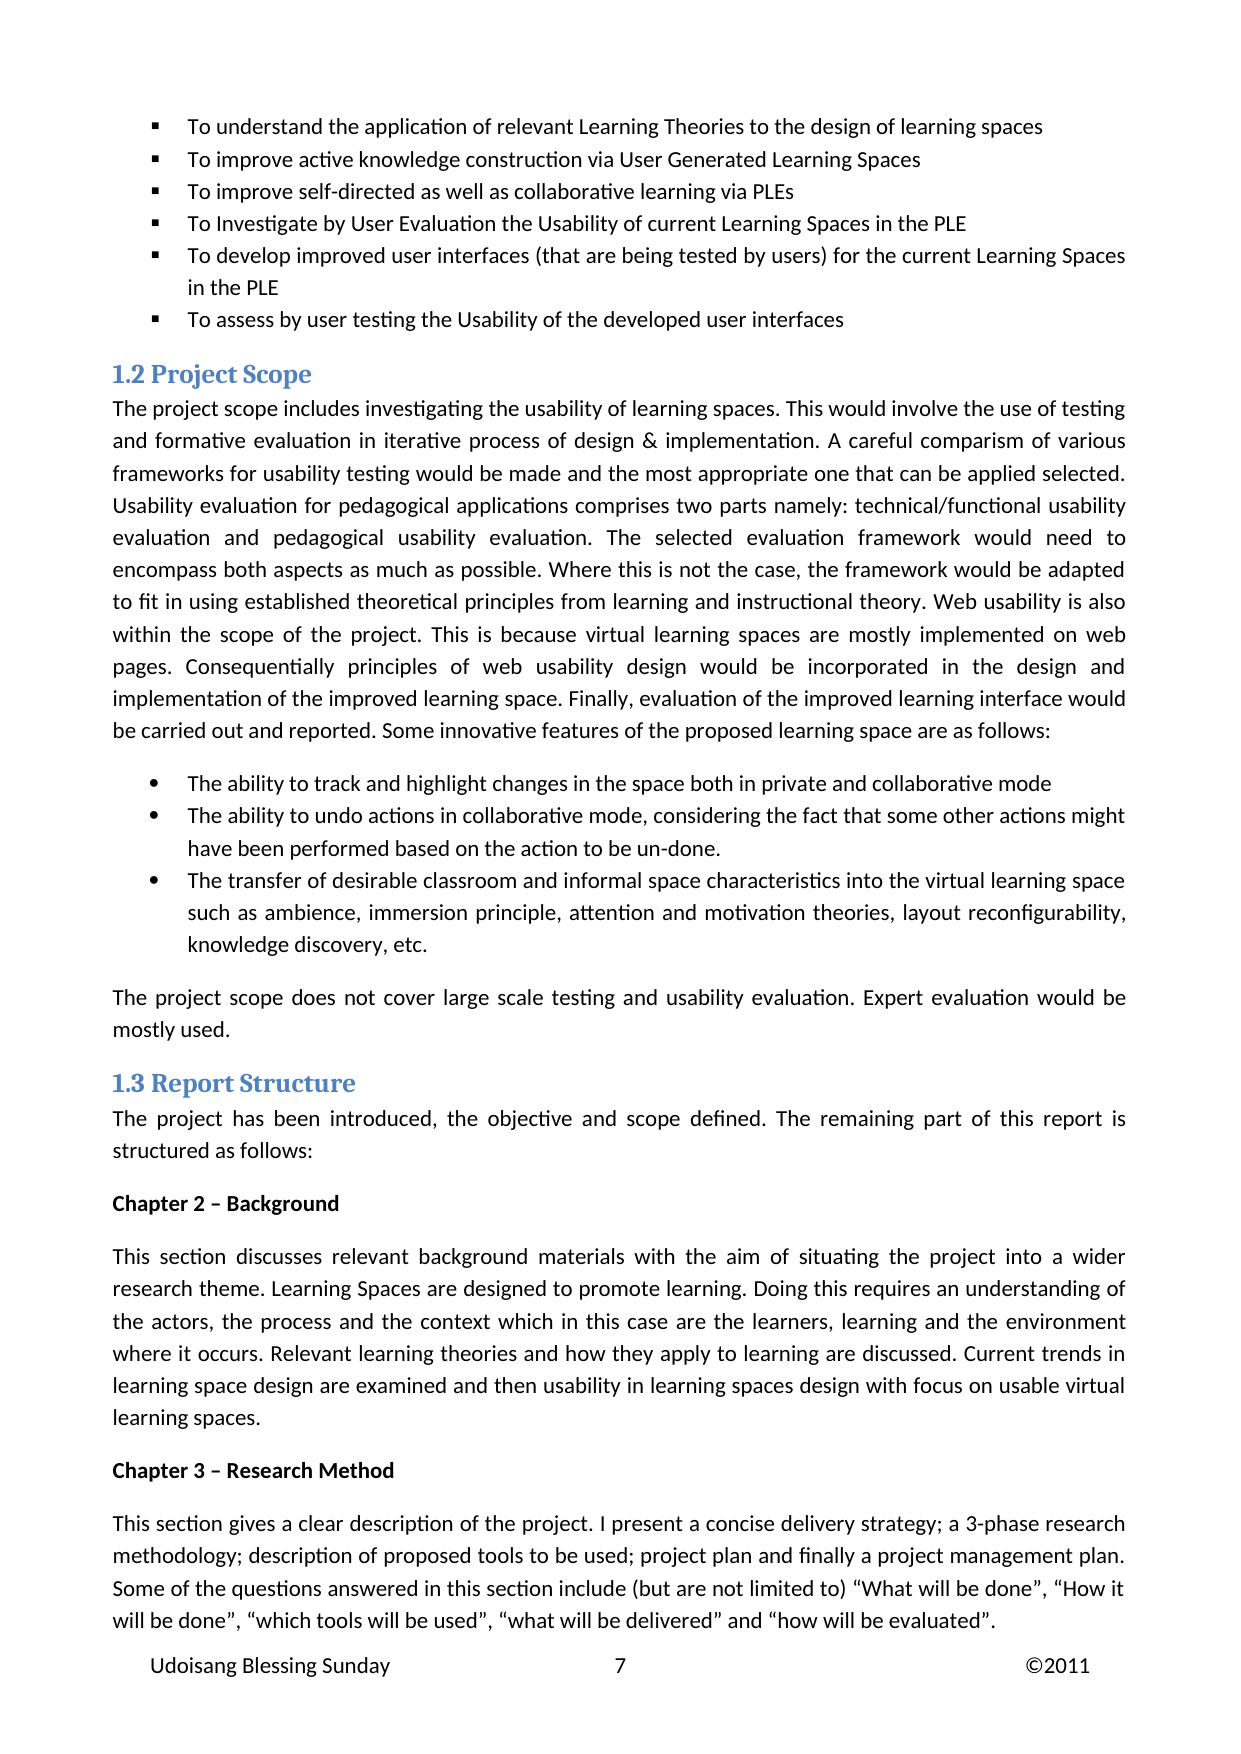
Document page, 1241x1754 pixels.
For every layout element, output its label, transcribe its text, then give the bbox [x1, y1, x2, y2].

subtitle 1.2 Project Scope [112, 359, 1128, 390]
text The project scope does not cover large scale testing and usability evaluation. Expert evaluation would be mostly used. [112, 983, 1128, 1043]
list To assess by user testing the Usability of the developed user interfaces [150, 306, 1128, 334]
subtitle 1.3 Report Structure [112, 1068, 1128, 1099]
list The ability to track and highlight changes in the space both in private and collaborative mode [150, 769, 1128, 797]
list To improve self-directed as well as collaborative learning via PLEs [150, 177, 1128, 205]
list To improve active knowledge construction via User Generated Learning Spaces [150, 145, 1128, 173]
list The transfer of desirable classroom and informal space characteristics into the virtual learning space such as ambience, immersion principle, attention and motivation theories, layout reconfigurability, knowledge discovery, etc. [150, 866, 1128, 958]
text Chapter 3 – Research Method [112, 1456, 1128, 1484]
list To develop improved user interfaces (that are being tested by users) for the current Learning Spaces in the PLE [150, 241, 1128, 301]
text This section gives a clear description of the project. I present a concise delivery strategy; a 3-phase research methodology; description of proposed tools to be used; project plan and finally a project management plan. Some of the questions answered in this section include (but are not limited to) “What will be done”, “How it will be done”, “which tools will be used”, “what will be delivered” and “how will be evaluated”. [112, 1509, 1128, 1634]
text The project scope includes investigating the usability of learning spaces. This would involve the use of testing and formative evaluation in iterative process of design & implementation. A careful comparism of various frameworks for usability testing would be made and the most appropriate one that can be applied selected. Usability evaluation for pedagogical applications comprises two parts namely: technical/functional usability evaluation and pedagogical usability evaluation. The selected evaluation framework would need to encompass both aspects as much as possible. Where this is not the case, the framework would be adapted to fit in using established theoretical principles from learning and instructional theory. Web usability is also within the scope of the project. This is because virtual learning spaces are mostly implemented on web pages. Consequentially principles of web usability design would be incorporated in the design and implementation of the improved learning space. Finally, evaluation of the improved learning interface would be carried out and reported. Some innovative features of the proposed learning space are as follows: [112, 394, 1128, 744]
list To understand the application of relevant Learning Theories to the design of learning spaces [150, 112, 1128, 141]
list The ability to undo actions in collaborative mode, considering the fact that some other actions might have been performed based on the action to be un-done. [150, 801, 1128, 862]
text The project has been introduced, the objective and scope defined. The remaining part of this report is structured as follows: [112, 1104, 1128, 1164]
text This section discusses relevant background materials with the aim of situating the project into a wider research theme. Learning Spaces are designed to promote learning. Doing this requires an understanding of the actors, the process and the context which in this case are the learners, learning and the environment where it occurs. Relevant learning theories and how they apply to learning are discussed. Current trends in learning space design are examined and then usability in learning spaces design with focus on usable virtual learning spaces. [112, 1242, 1128, 1431]
list To Investigate by User Evaluation the Usability of current Learning Spaces in the PLE [150, 209, 1128, 237]
text Chapter 2 – Background [112, 1189, 1128, 1217]
